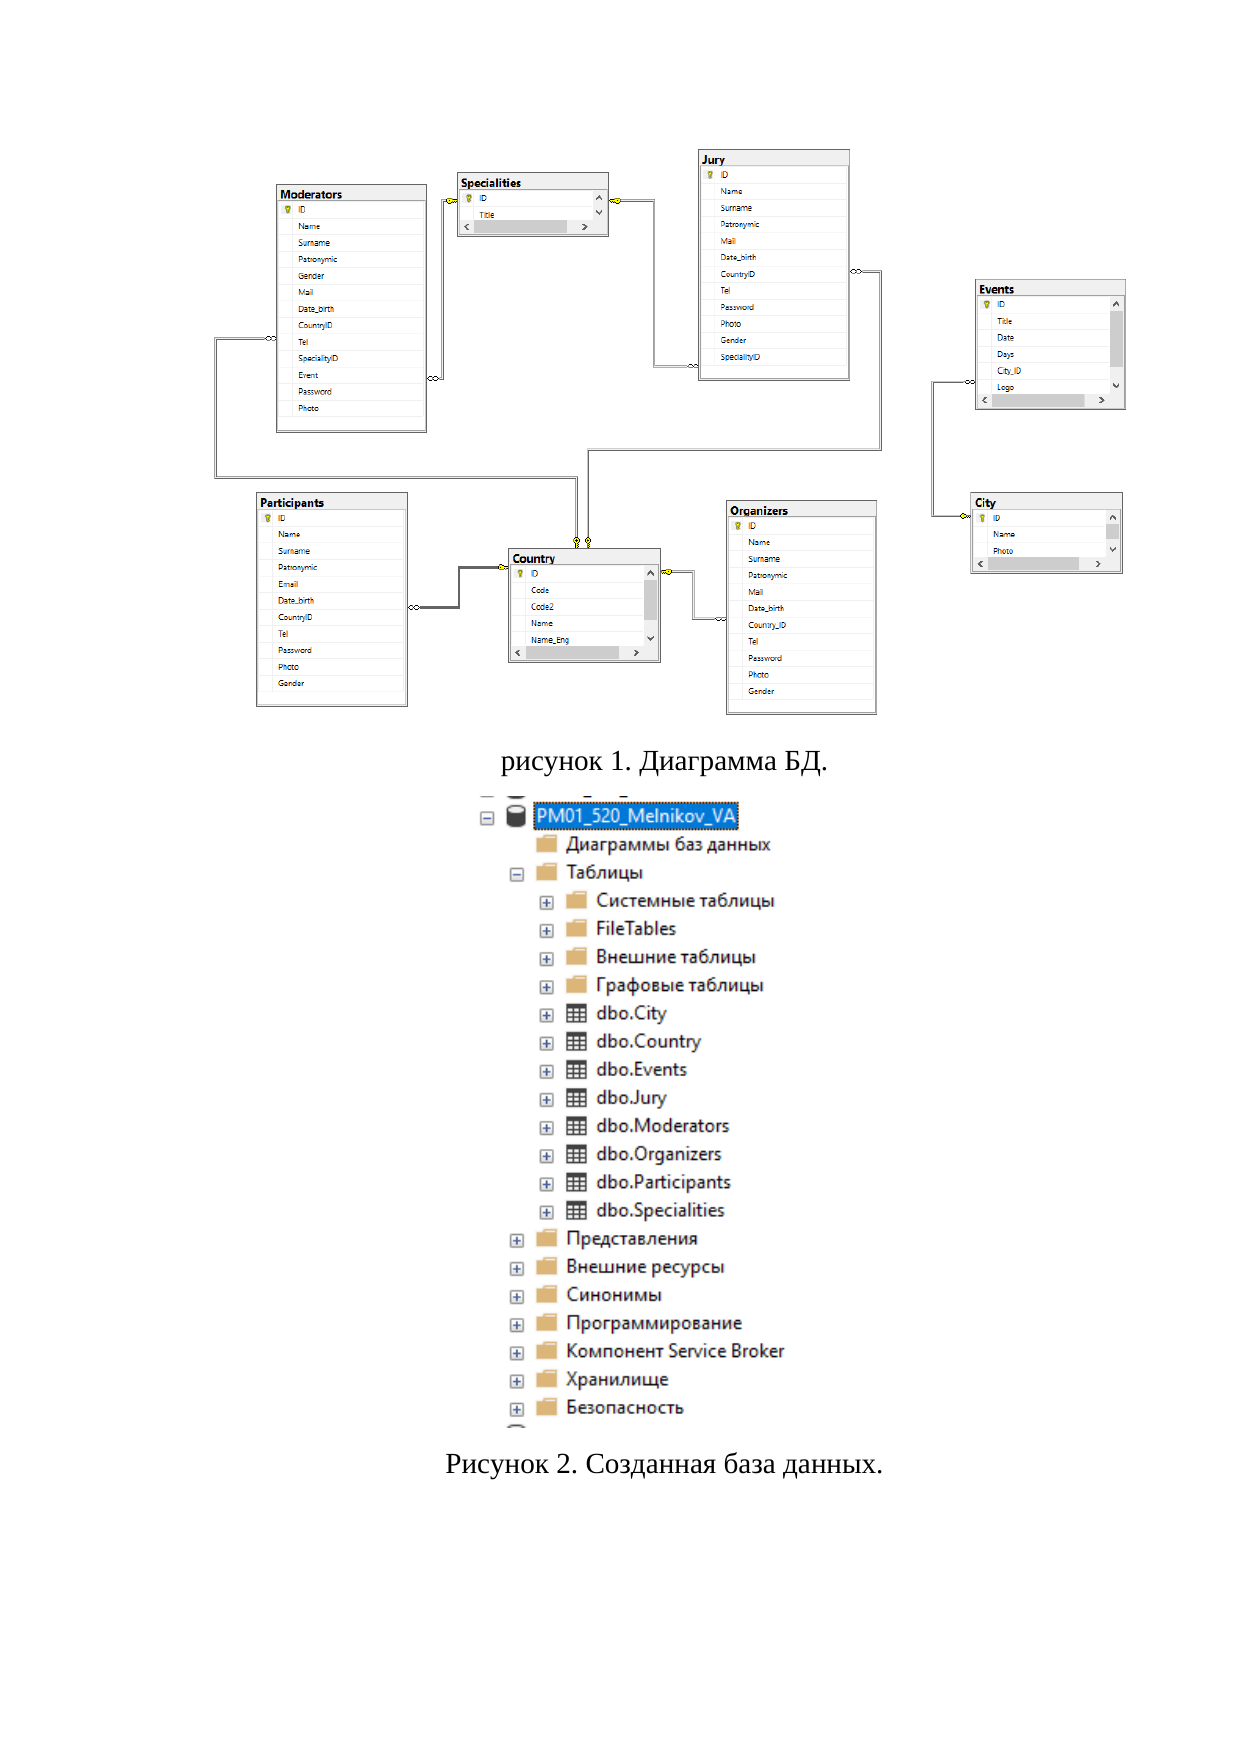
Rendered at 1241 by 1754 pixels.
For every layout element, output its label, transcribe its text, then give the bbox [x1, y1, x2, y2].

picture [177, 118, 1152, 725]
text Рисунок 2. Созданная база данных. [177, 1446, 1152, 1480]
text рисунок 1. Диаграмма БД. [177, 743, 1152, 777]
picture [460, 796, 869, 1428]
